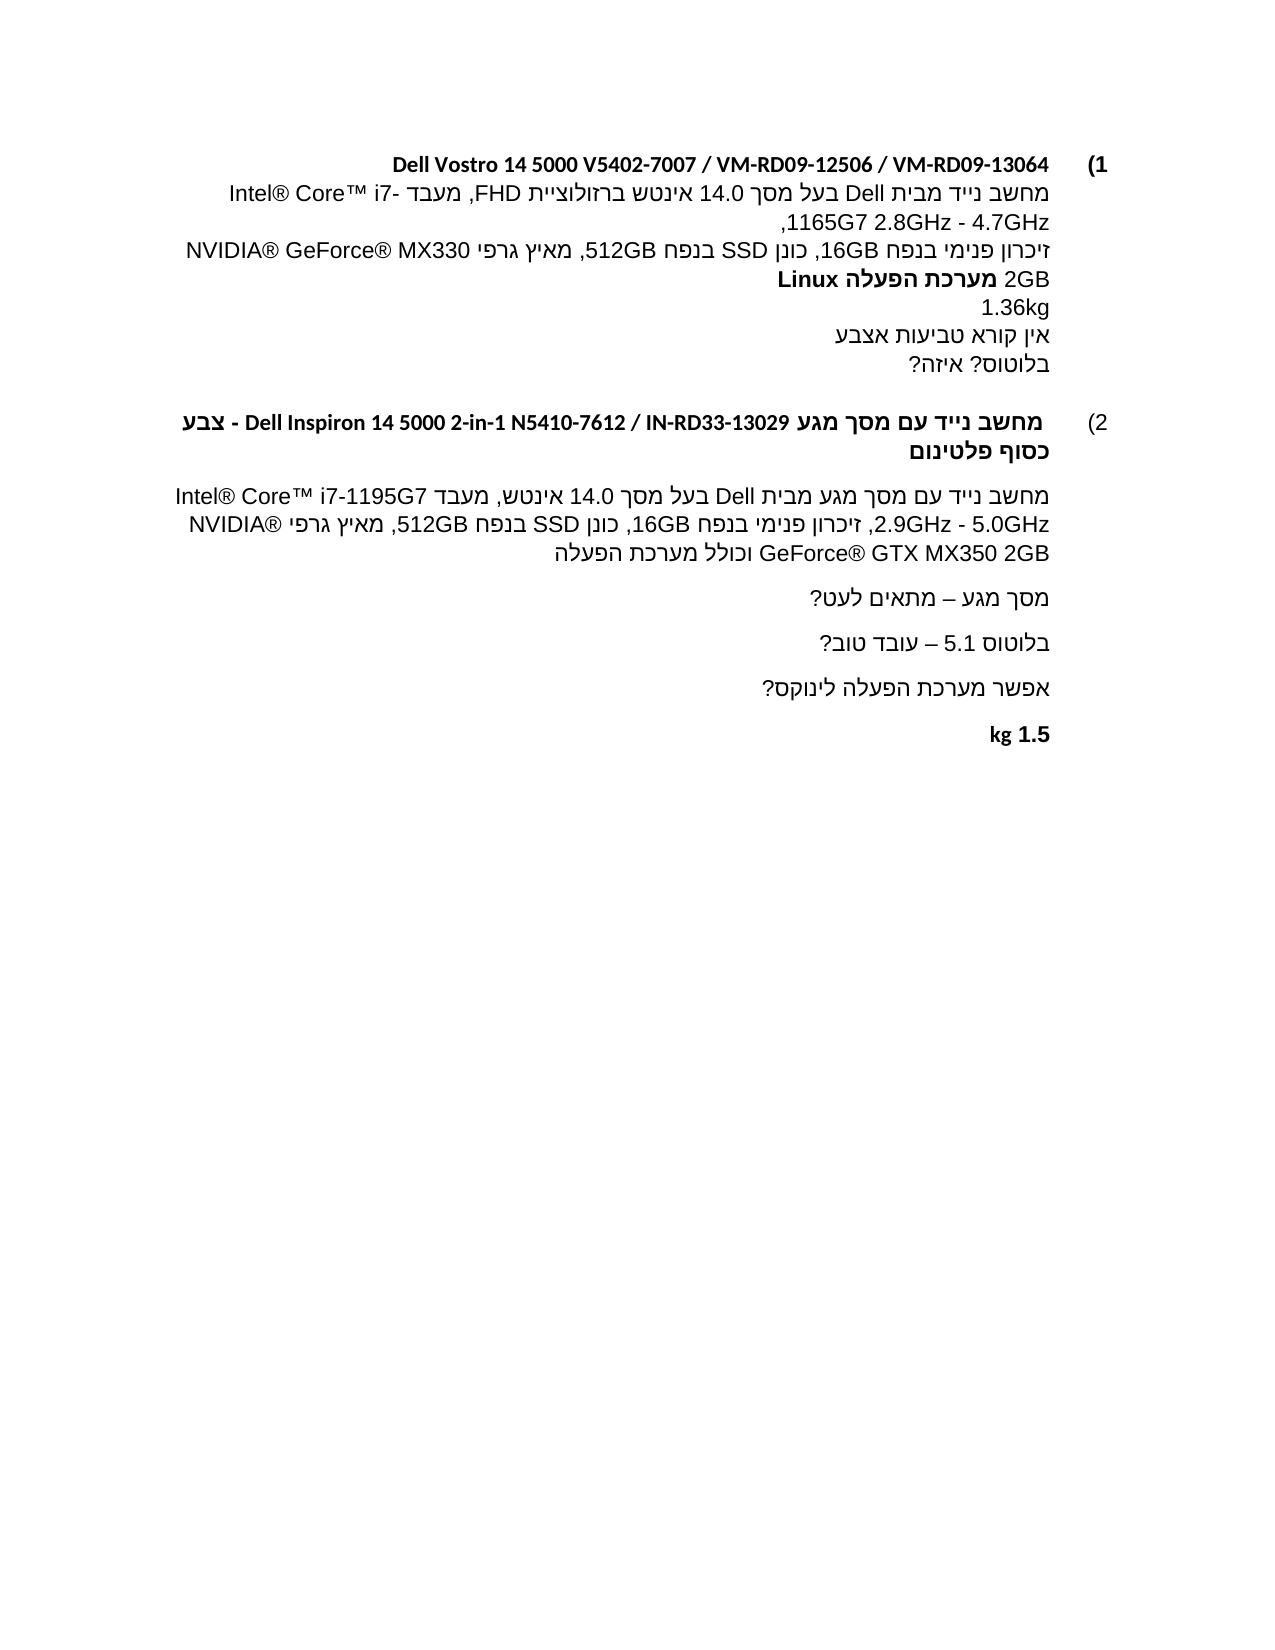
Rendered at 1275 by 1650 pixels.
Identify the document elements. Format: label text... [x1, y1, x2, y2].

list 1.36kg [150, 294, 1050, 320]
list אין קורא טביעות אצבע [150, 322, 1050, 349]
text בלוטוס 5.1 – עובד טוב? [150, 630, 1050, 656]
list מחשב נייד מבית Dell בעל מסך 14.0 אינטש ברזולוציית FHD, מעבד Intel® Core™ i7-1165G7 2.8GHz - 4.7GHz, [150, 180, 1050, 235]
list מחשב נייד עם מסך מגע Dell Inspiron 14 5000 2-in-1 N5410-7612 / IN-RD33-13029 - צבע כסוף פלטינום [150, 408, 1087, 464]
text מחשב נייד עם מסך מגע מבית Dell בעל מסך 14.0 אינטש, מעבד Intel® Core™ i7-1195G7 2.9GHz - 5.0GHz, זיכרון פנימי בנפח 16GB, כונן SSD בנפח 512GB, מאיץ גרפי NVIDIA® GeForce® GTX MX350 2GB וכולל מערכת הפעלה [150, 483, 1050, 566]
text אפשר מערכת הפעלה לינוקס? [150, 675, 1050, 701]
list זיכרון פנימי בנפח 16GB, כונן SSD בנפח 512GB, מאיץ גרפי NVIDIA® GeForce® MX330 2GB מערכת הפעלה Linux [150, 237, 1050, 292]
text 1.5 kg [150, 720, 1050, 748]
text מסך מגע – מתאים לעט? [150, 585, 1050, 611]
list בלוטוס? איזה? [150, 351, 1050, 377]
list Dell Vostro 14 5000 V5402-7007 / VM-RD09-12506 / VM-RD09-13064 [150, 150, 1087, 178]
